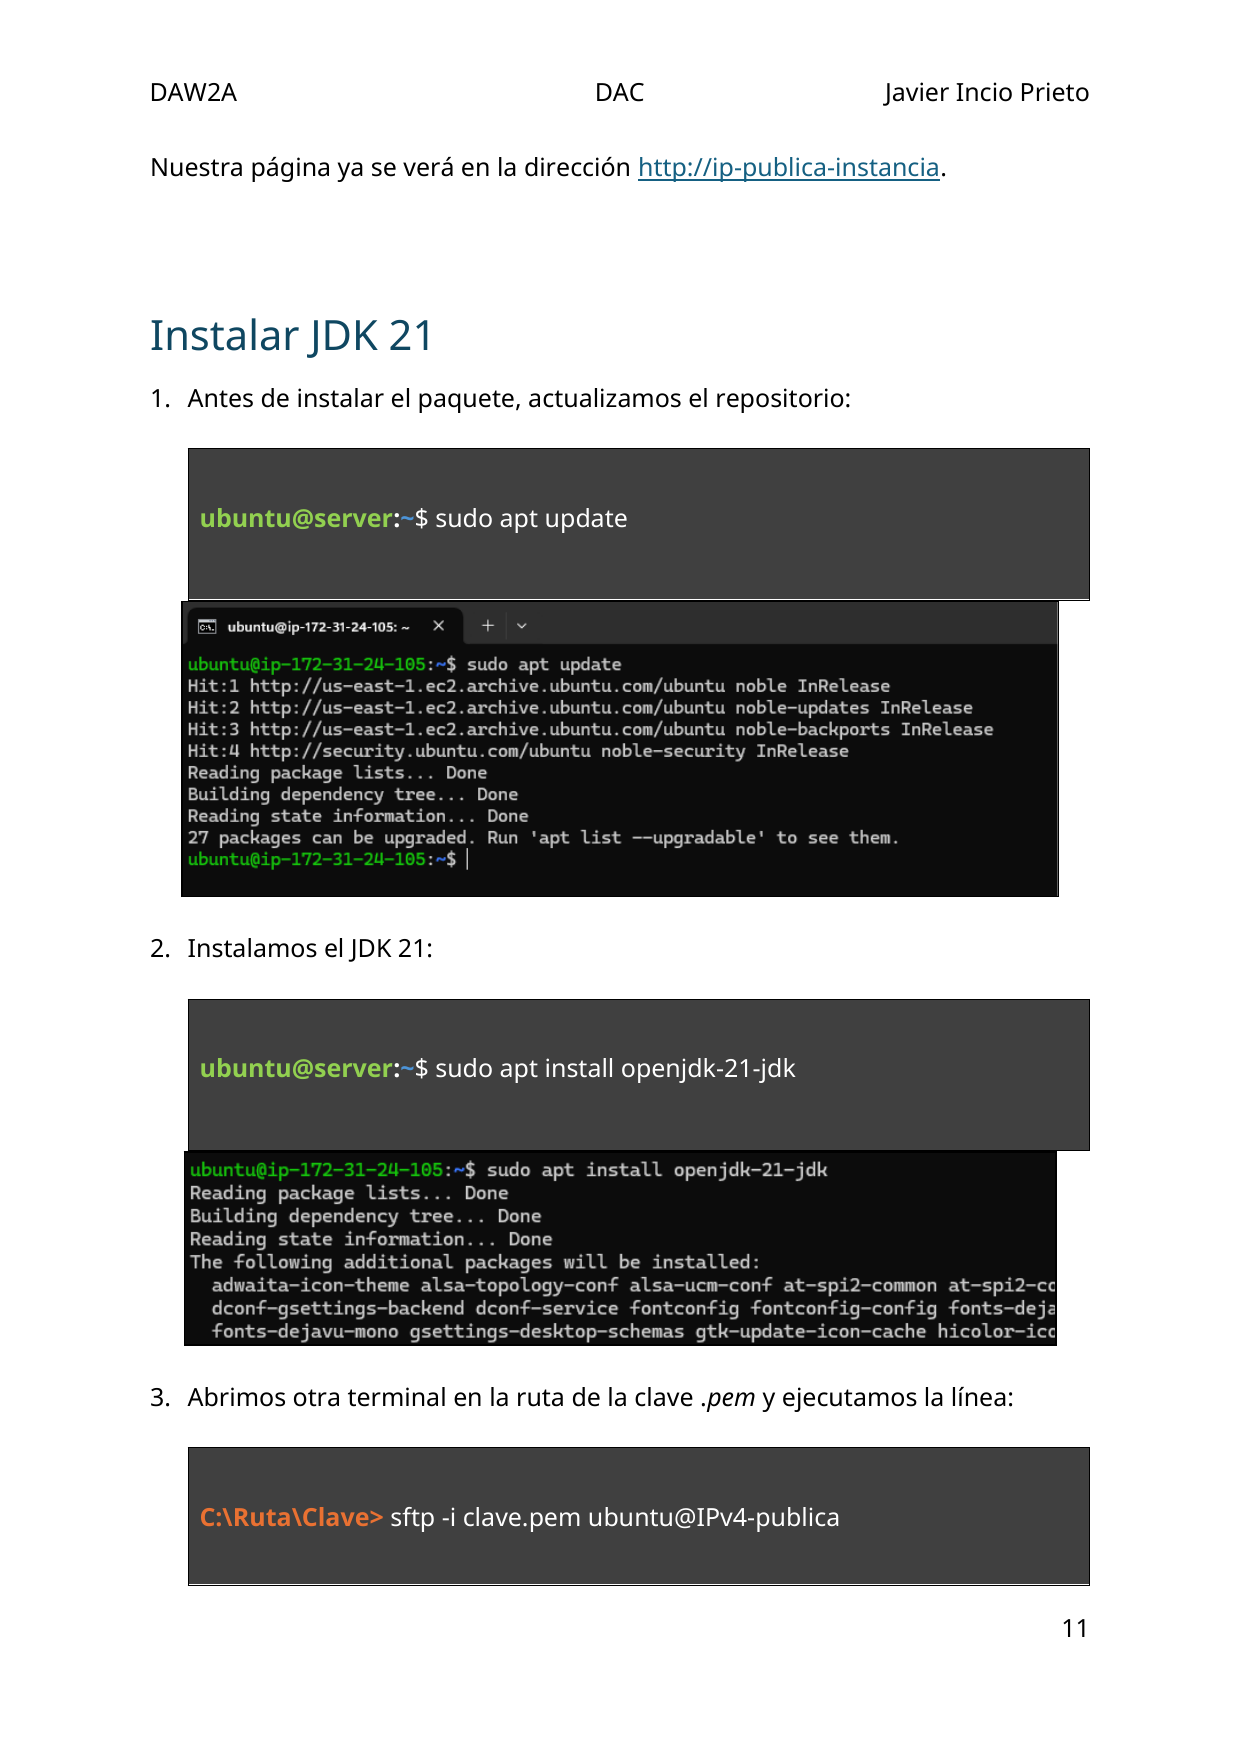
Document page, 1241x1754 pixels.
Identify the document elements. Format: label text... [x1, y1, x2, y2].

subtitle Instalar JDK 21 [150, 306, 1090, 363]
list Instalamos el JDK 21: [150, 931, 1090, 965]
list Abrimos otra terminal en la ruta de la clave .pem y ejecutamos la línea: [150, 1379, 1090, 1414]
table_header ubuntu@server:~$ sudo apt update [189, 449, 1089, 599]
text Nuestra página ya se verá en la dirección http://ip-publica-instancia. [150, 150, 1090, 184]
list Antes de instalar el paquete, actualizamos el repositorio: [150, 380, 1090, 414]
table_header ubuntu@server:~$ sudo apt install openjdk-21-jdk [189, 1000, 1089, 1150]
table_header C:\Ruta\Clave> sftp -i clave.pem ubuntu@IPv4-publica [189, 1448, 1089, 1584]
